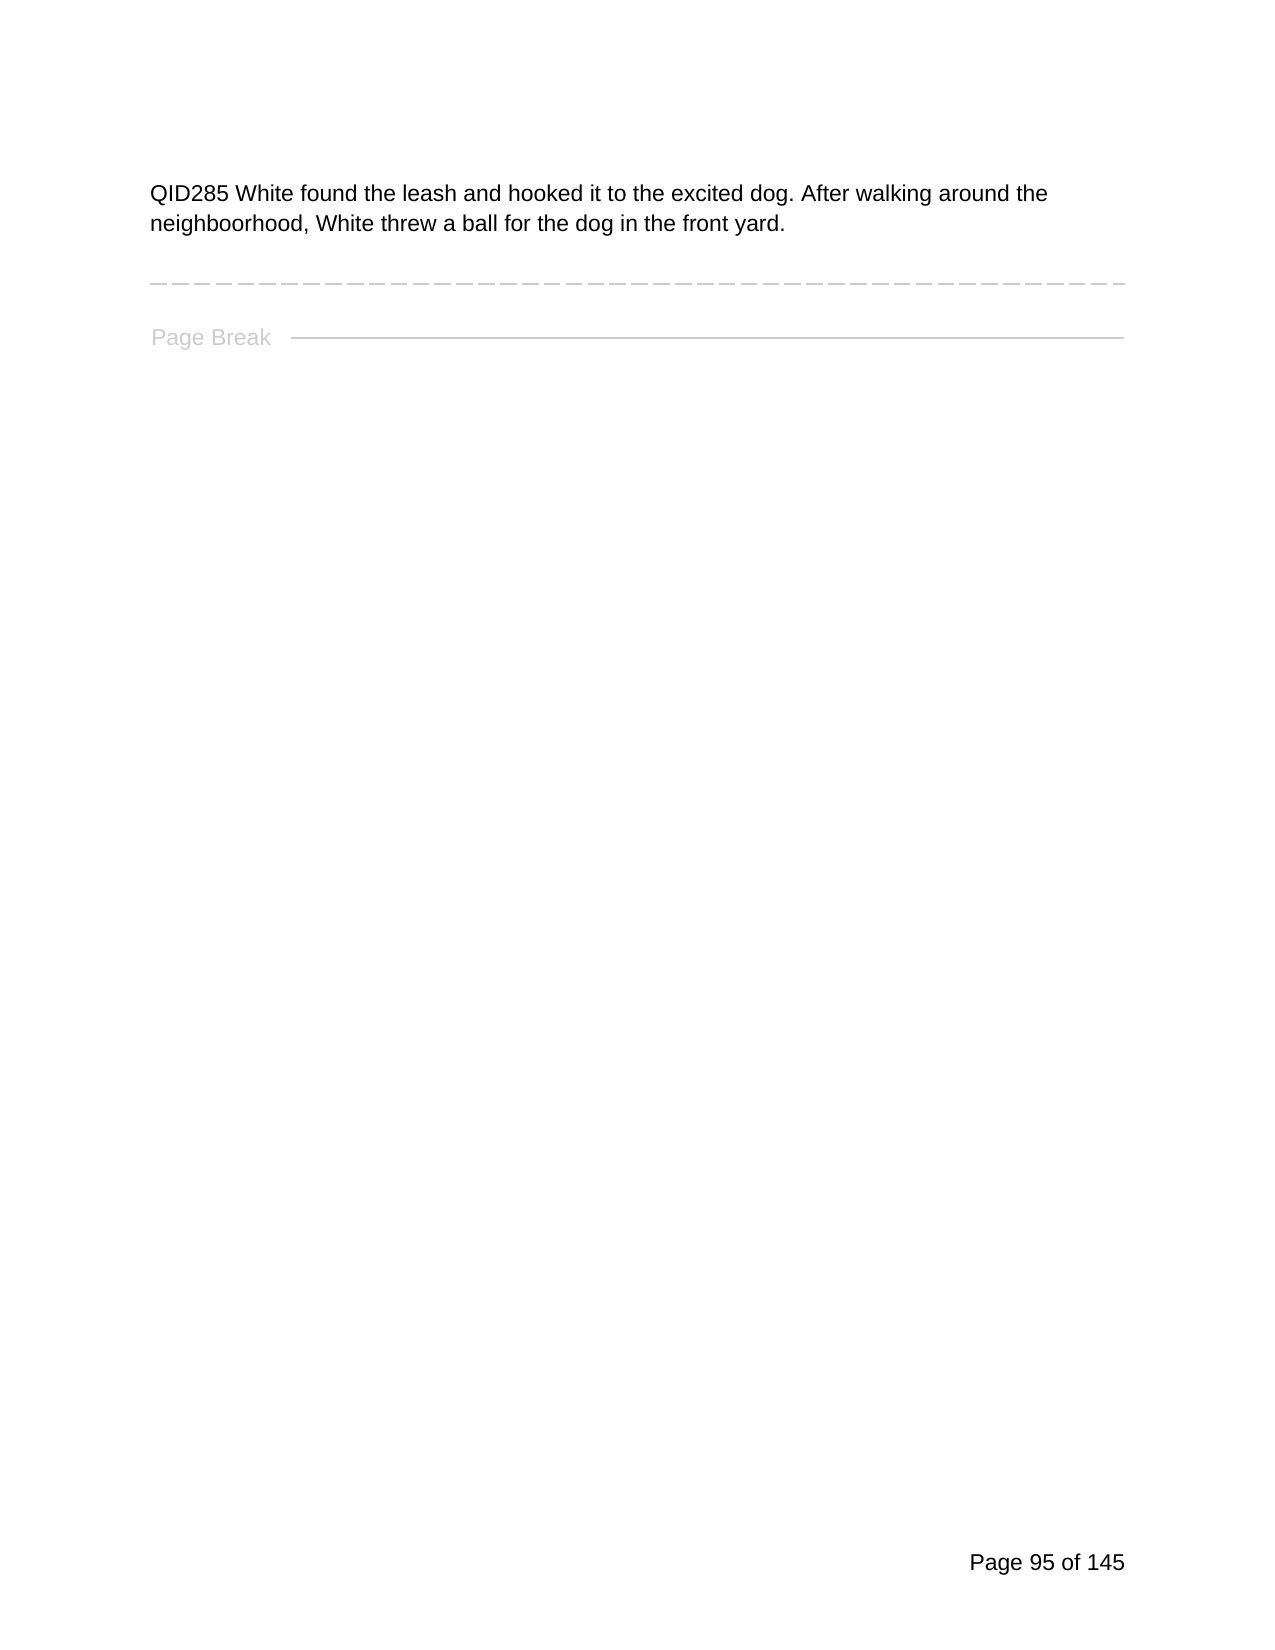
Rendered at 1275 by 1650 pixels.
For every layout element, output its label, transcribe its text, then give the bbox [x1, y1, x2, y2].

table_header [290, 324, 1125, 364]
text QID285 White found the leash and hooked it to the excited dog. After walking around the neighboorhood, White threw a ball for the dog in the front yard. [150, 180, 1125, 237]
table_header Page Break [150, 324, 290, 364]
